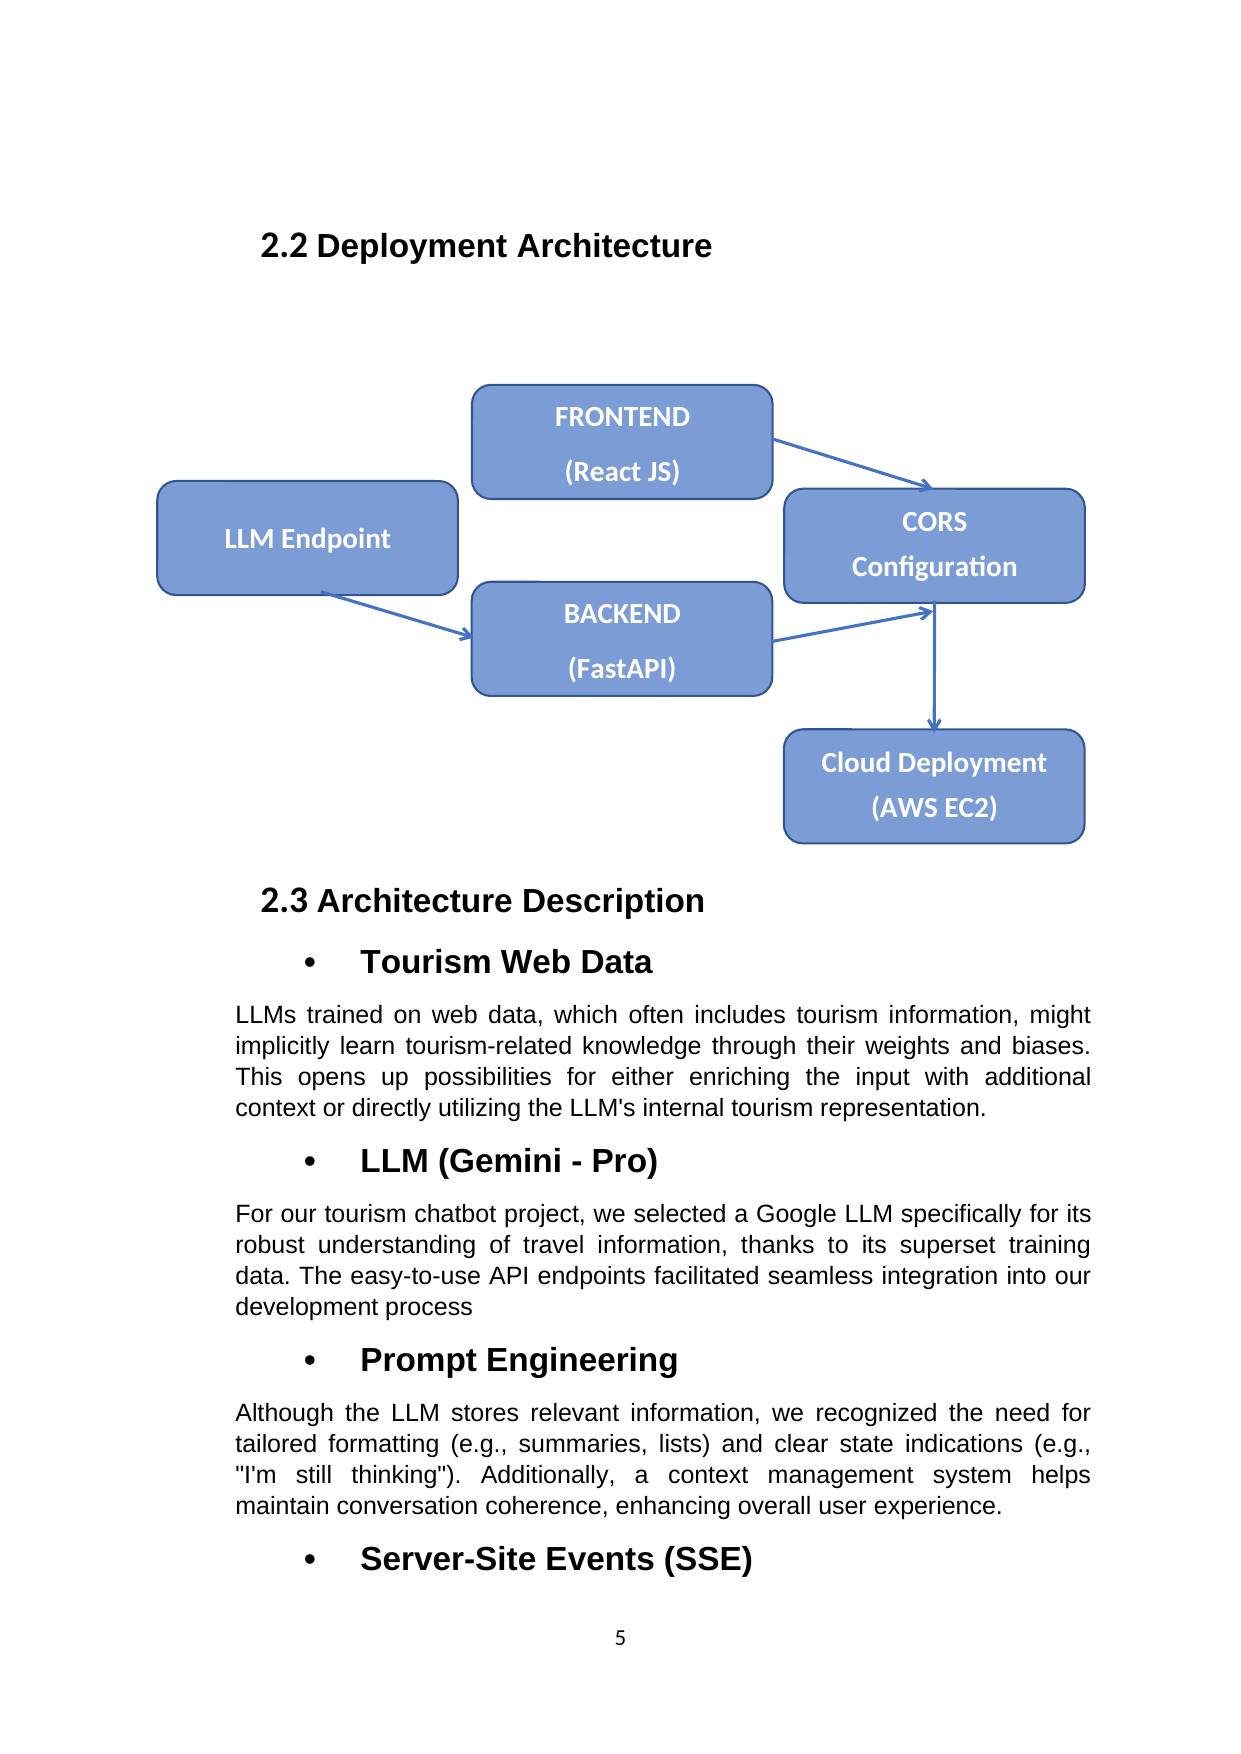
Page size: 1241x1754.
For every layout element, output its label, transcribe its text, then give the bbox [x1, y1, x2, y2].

list Server-Site Events (SSE) [304, 1539, 1093, 1577]
list Tourism Web Data [304, 942, 1093, 980]
list Deployment Architecture [260, 221, 1093, 267]
list Architecture Description [260, 876, 1093, 921]
list For our tourism chatbot project, we selected a Google LLM specifically for its robust understanding of travel information, thanks to its superset training data. The easy-to-use API endpoints facilitated seamless integration into our development process [235, 1199, 1093, 1321]
list Although the LLM stores relevant information, we recognized the need for tailored formatting (e.g., summaries, lists) and clear state indications (e.g., "I'm still thinking"). Additionally, a context management system helps maintain conversation coherence, enhancing overall user experience. [235, 1398, 1093, 1520]
list Prompt Engineering [304, 1340, 1093, 1378]
list LLMs trained on web data, which often includes tourism information, might implicitly learn tourism-related knowledge through their weights and biases. This opens up possibilities for either enriching the input with additional context or directly utilizing the LLM's internal tourism representation. [235, 1000, 1093, 1122]
list LLM (Gemini - Pro) [304, 1141, 1093, 1179]
